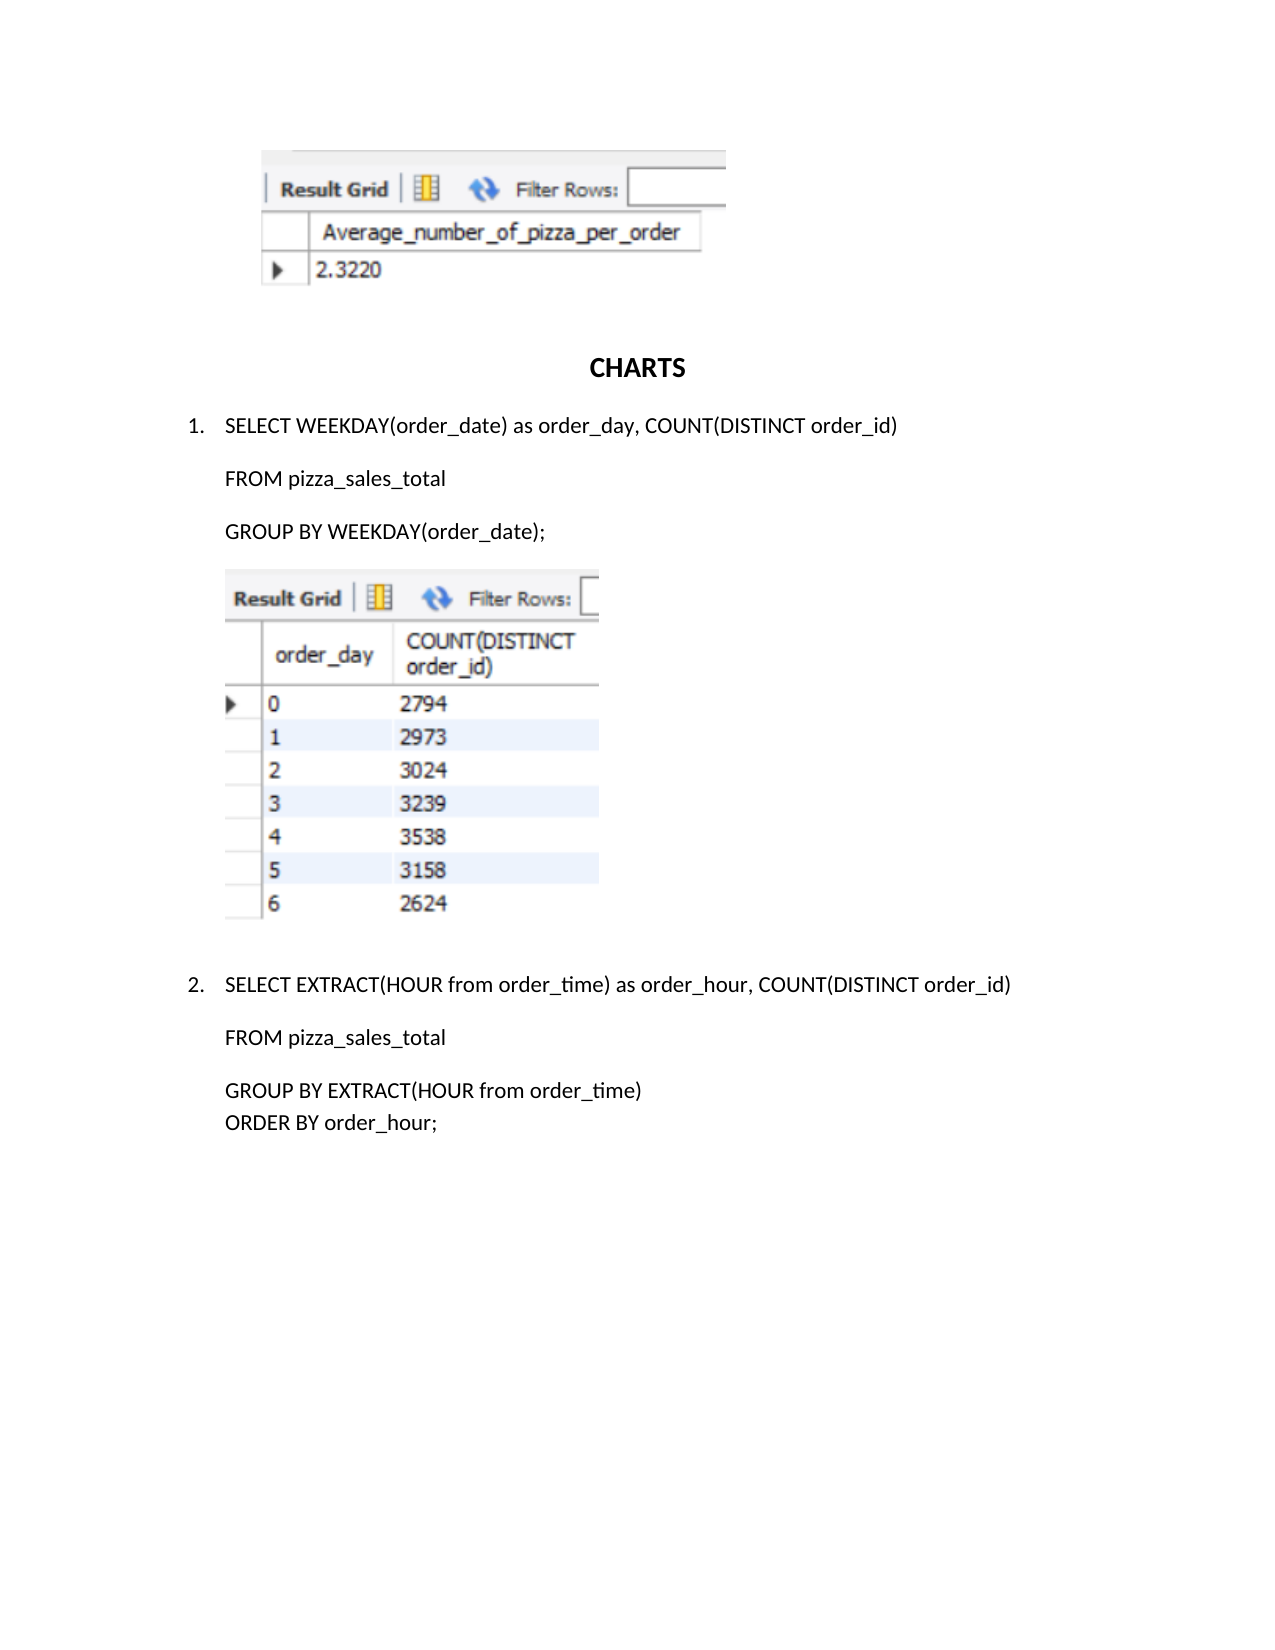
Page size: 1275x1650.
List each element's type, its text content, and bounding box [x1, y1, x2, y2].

text CHARTS [150, 349, 1125, 384]
list SELECT EXTRACT(HOUR from order_time) as order_hour, COUNT(DISTINCT order_id) [187, 970, 1125, 998]
list GROUP BY EXTRACT(HOUR from order_time) [225, 1076, 1125, 1104]
list ORDER BY order_hour; [225, 1108, 1125, 1136]
text GROUP BY WEEKDAY(order_date); [150, 517, 1125, 545]
text FROM pizza_sales_total [187, 1023, 1125, 1051]
picture [261, 150, 726, 324]
text FROM pizza_sales_total [150, 464, 1125, 492]
list SELECT WEEKDAY(order_date) as order_day, COUNT(DISTINCT order_id) [187, 411, 1125, 439]
picture [225, 569, 599, 945]
